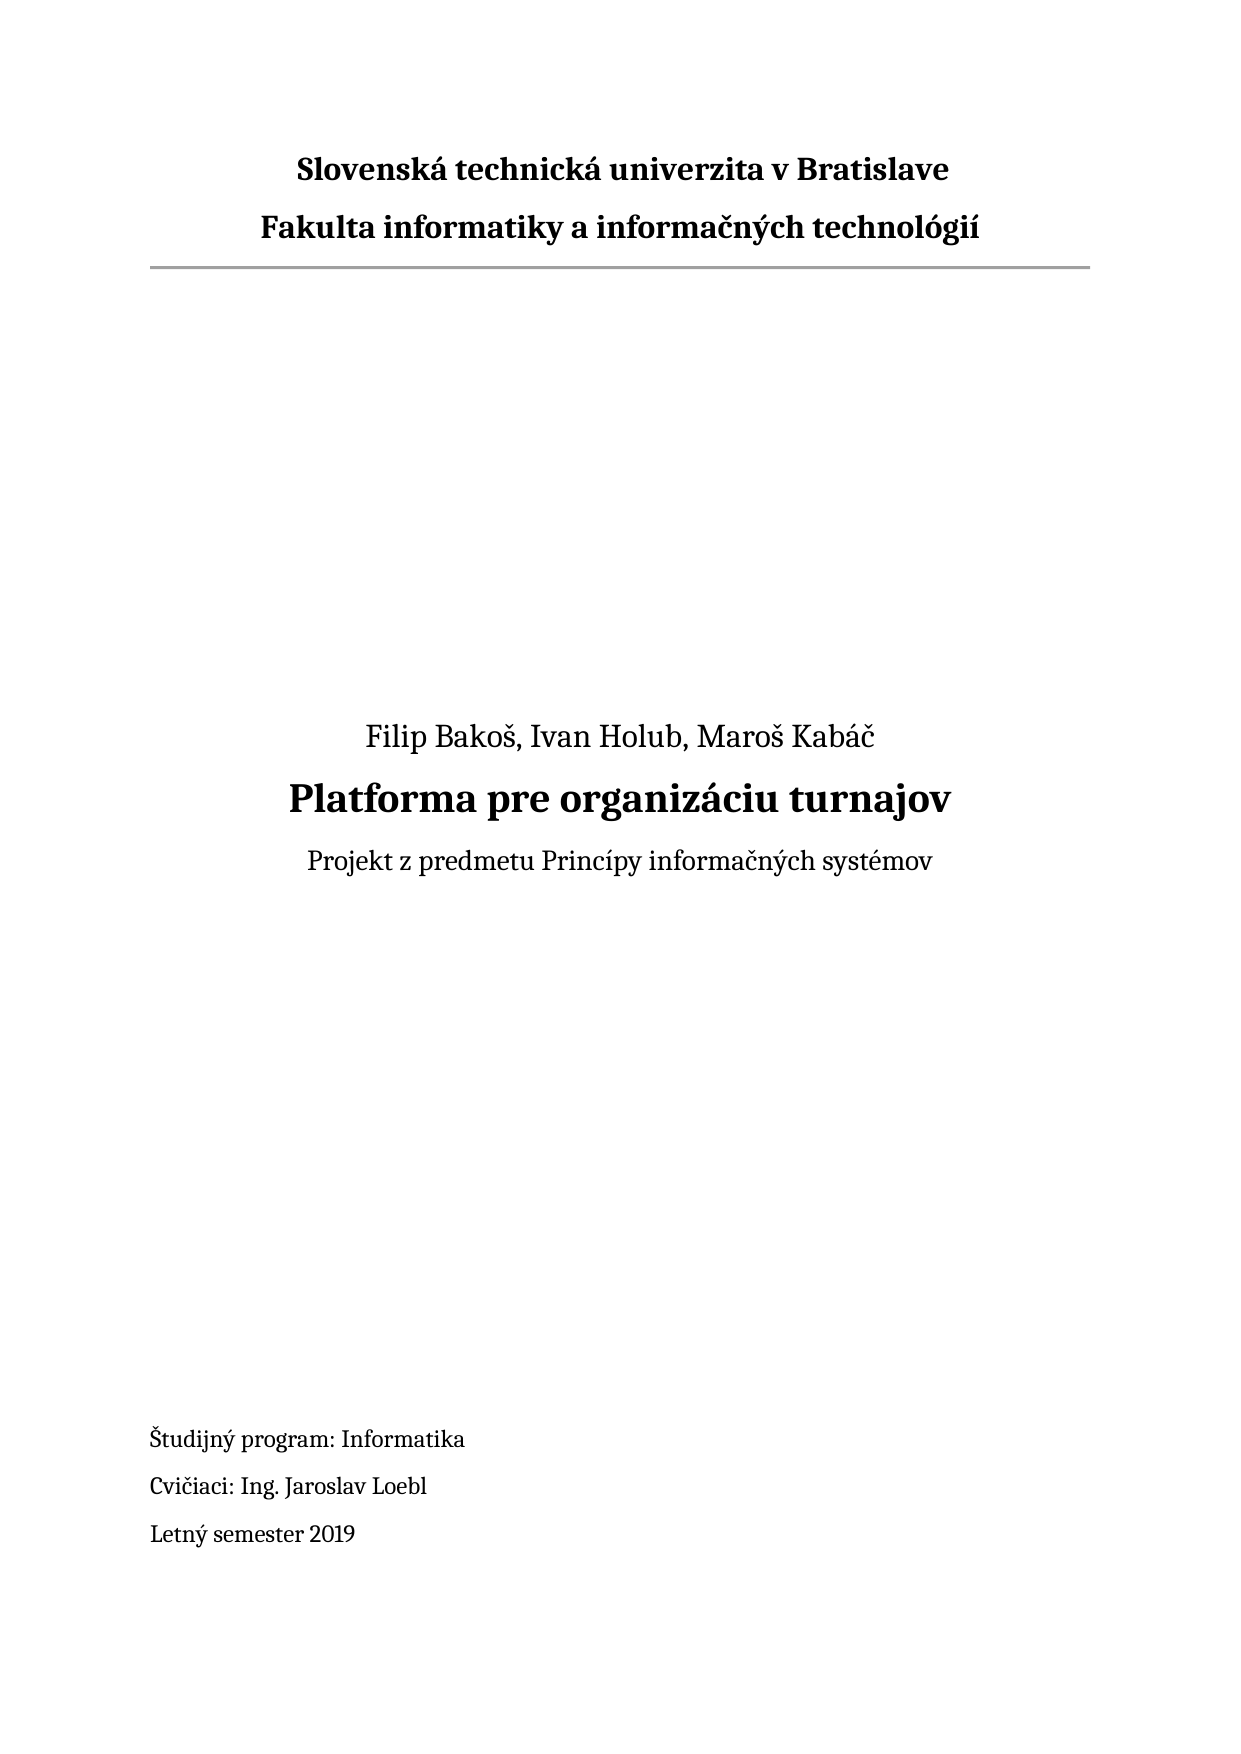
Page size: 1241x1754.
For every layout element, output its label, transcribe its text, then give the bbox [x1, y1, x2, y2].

text Projekt z predmetu Princípy informačných systémov [150, 844, 1090, 877]
text Letný semester 2019 [150, 1520, 1090, 1549]
text Filip Bakoš, Ivan Holub, Maroš Kabáč [150, 717, 1090, 756]
text Cvičiaci: Ing. Jaroslav Loebl [150, 1472, 1090, 1501]
text Platforma pre organizáciu turnajov [150, 775, 1090, 823]
text Fakulta informatiky a informačných technológií [150, 208, 1090, 246]
text Študijný program: Informatika [150, 1424, 1090, 1453]
text Slovenská technická univerzita v Bratislave [150, 150, 1090, 188]
